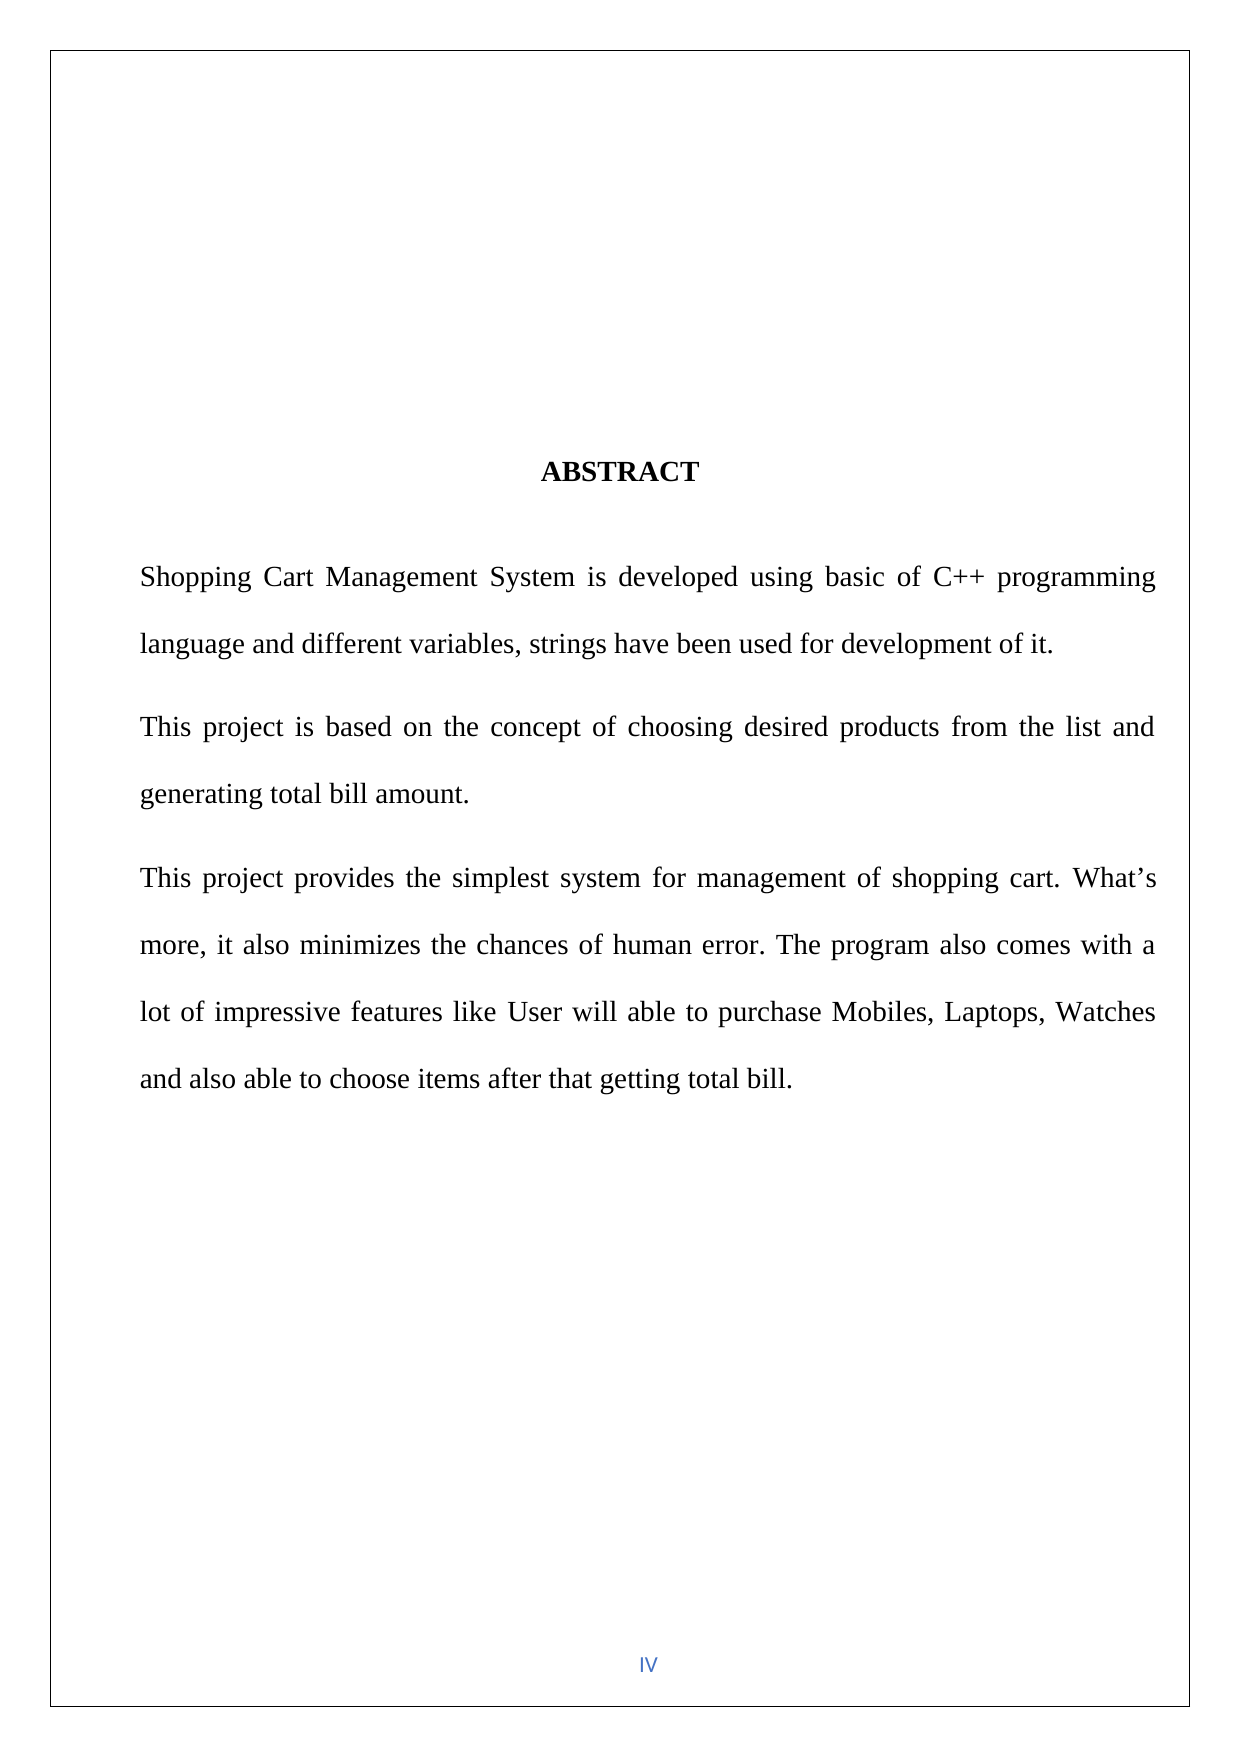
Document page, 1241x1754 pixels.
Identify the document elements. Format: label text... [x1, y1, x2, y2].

text This project provides the simplest system for management of shopping cart. What’s more, it also minimizes the chances of human error. The program also comes with a lot of impressive features like User will able to purchase Mobiles, Laptops, Watches and also able to choose items after that getting total bill. [139, 860, 1157, 1095]
text Shopping Cart Management System is developed using basic of C++ programming language and different variables, strings have been used for development of it. [139, 559, 1157, 659]
text This project is based on the concept of choosing desired products from the list and generating total bill amount. [139, 709, 1157, 810]
text ABSTRACT [139, 454, 1157, 488]
